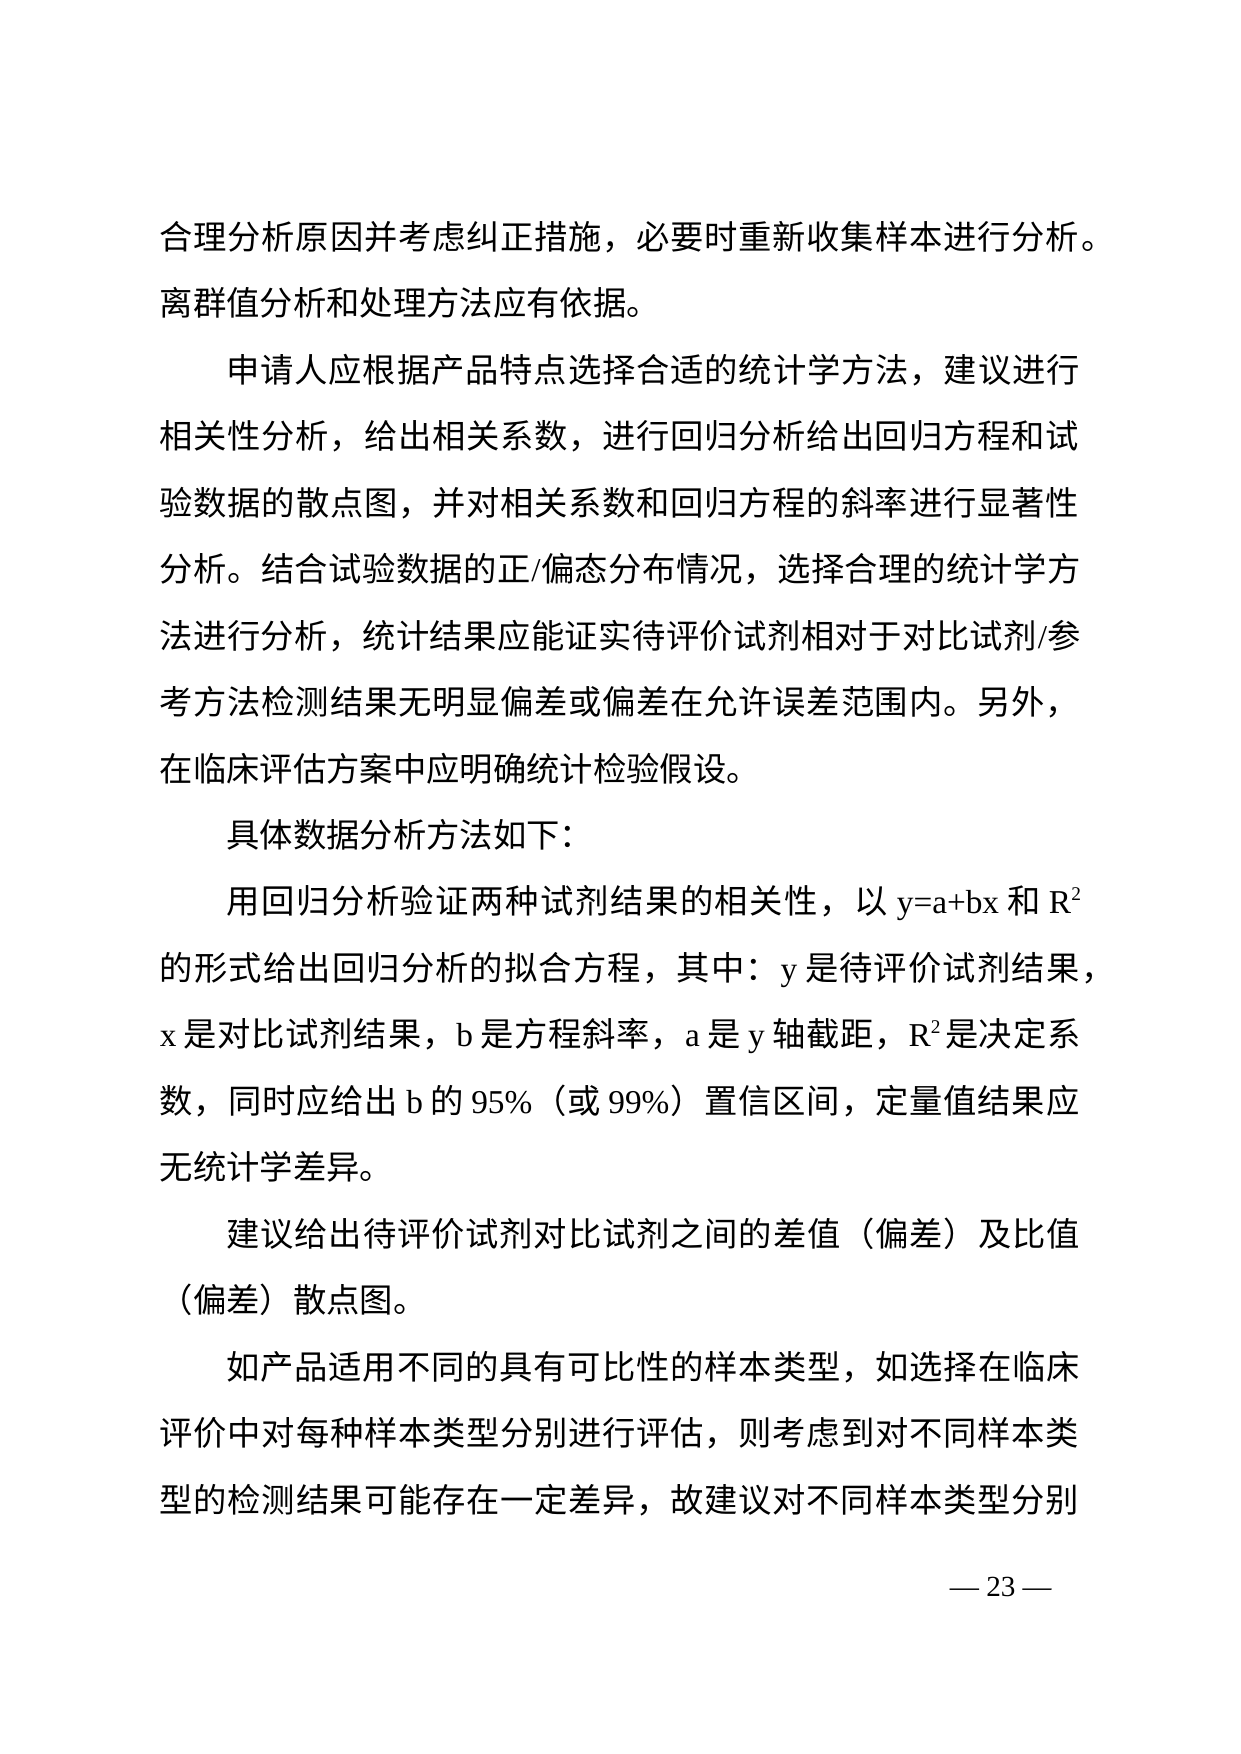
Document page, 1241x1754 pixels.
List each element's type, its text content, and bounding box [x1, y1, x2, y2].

text 具体数据分析方法如下： [159, 800, 1081, 866]
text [159, 1331, 1081, 1531]
text 用回归分析验证两种试剂结果的相关性，以y=a+bx和R2的形式给出回归分析的拟合方程，其中：y是待评价试剂结果，x是对比试剂结果，b是方程斜率，a是y轴截距，R2是决定系数，同时应给出b的95%（或99%）置信区间，定量值结果应无统计学差异。 [159, 866, 1081, 1198]
text 建议给出待评价试剂对比试剂之间的差值（偏差）及比值（偏差）散点图。 [159, 1198, 1081, 1331]
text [159, 202, 1081, 334]
text 申请人应根据产品特点选择合适的统计学方法，建议进行相关性分析，给出相关系数，进行回归分析给出回归方程和试验数据的散点图，并对相关系数和回归方程的斜率进行显著性分析。结合试验数据的正/偏态分布情况，选择合理的统计学方法进行分析，统计结果应能证实待评价试剂相对于对比试剂/参考方法检测结果无明显偏差或偏差在允许误差范围内。另外，在临床评估方案中应明确统计检验假设。 [159, 334, 1081, 800]
